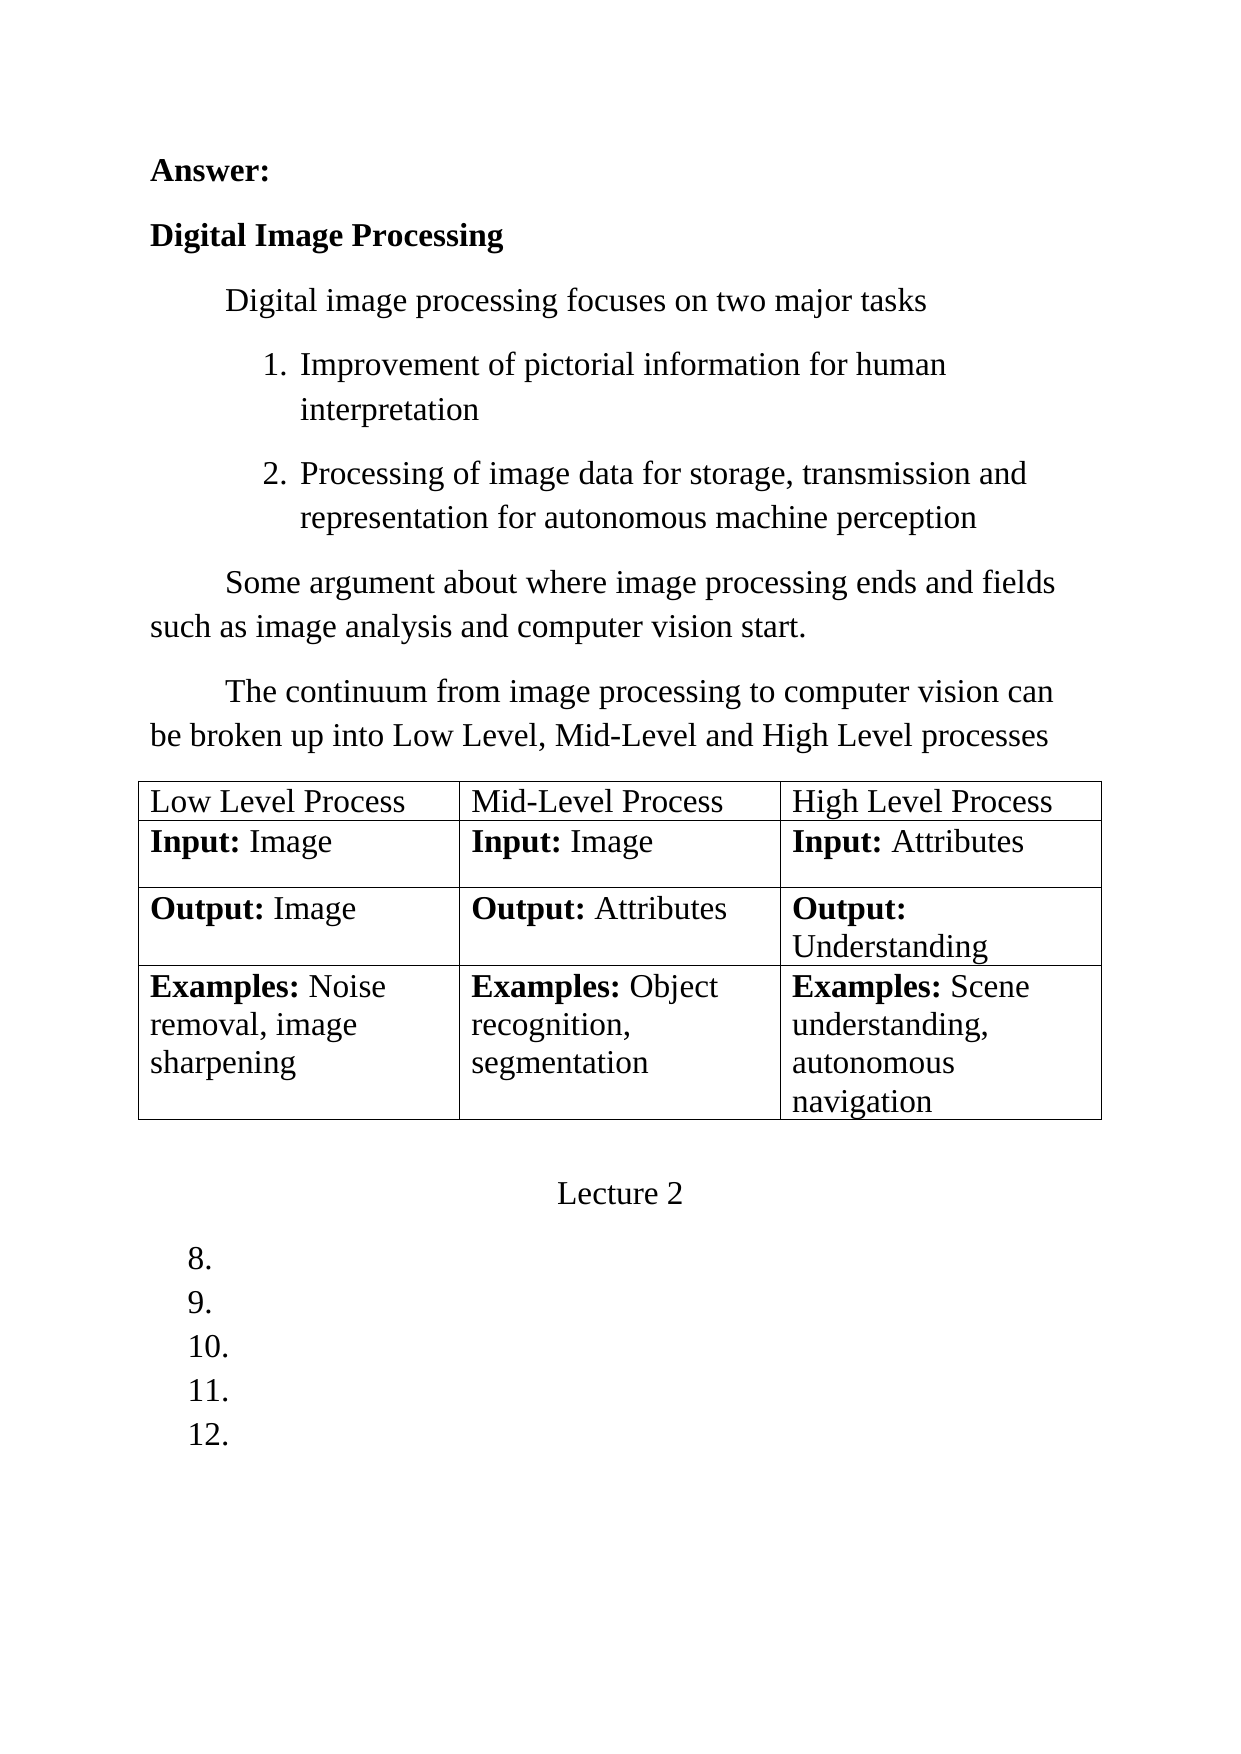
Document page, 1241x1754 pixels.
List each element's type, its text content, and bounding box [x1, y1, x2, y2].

table_cell Input: Image [139, 821, 459, 887]
table_cell Examples: Scene understanding, autonomous navigation [781, 966, 1101, 1119]
table_cell Input: Attributes [781, 821, 1101, 887]
text Lecture 2 [150, 1173, 1090, 1212]
text Digital Image Processing [150, 215, 1090, 253]
text Some argument about where image processing ends and fields such as image analysis and computer vision start. [150, 563, 1090, 645]
text The continuum from image processing to computer vision can be broken up into Low Level, Mid-Level and High Level processes [150, 672, 1090, 754]
table_header Low Level Process [139, 782, 459, 820]
table_cell Output: Understanding [781, 888, 1101, 965]
text Digital image processing focuses on two major tasks [150, 280, 1090, 318]
table_header Mid-Level Process [460, 782, 780, 820]
list Improvement of pictorial information for human interpretation [262, 345, 1090, 427]
table_cell Input: Image [460, 821, 780, 887]
text Answer: [150, 150, 1090, 188]
list Processing of image data for storage, transmission and representation for autonomous machine perception [262, 454, 1090, 536]
table_cell Output: Attributes [460, 888, 780, 965]
table_cell Examples: Noise removal, image sharpening [139, 966, 459, 1119]
table_header High Level Process [781, 782, 1101, 820]
table_cell Output: Image [139, 888, 459, 965]
table_cell Examples: Object recognition, segmentation [460, 966, 780, 1119]
